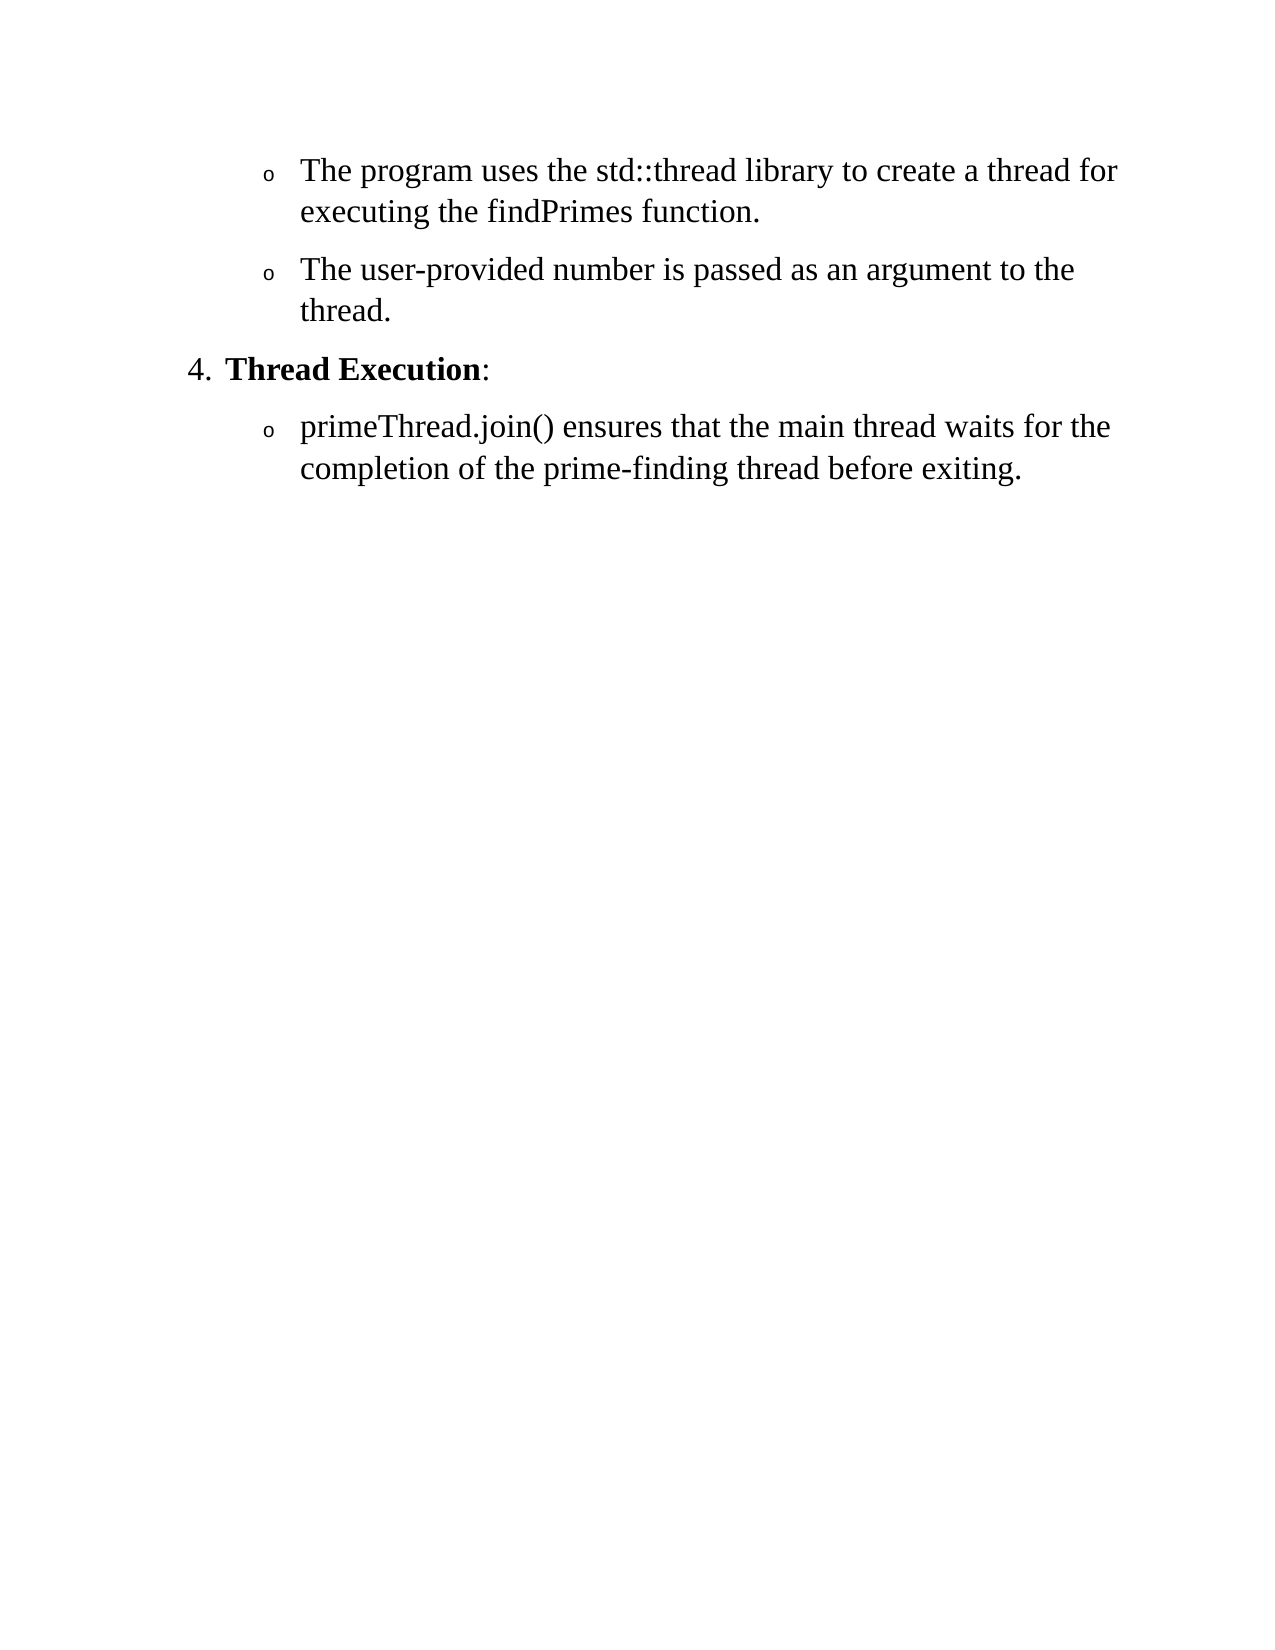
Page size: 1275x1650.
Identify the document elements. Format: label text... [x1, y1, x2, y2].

list primeThread.join() ensures that the main thread waits for the completion of the prime-finding thread before exiting. [262, 407, 1125, 486]
list The program uses the std::thread library to create a thread for executing the findPrimes function. [262, 150, 1125, 230]
list The user-provided number is passed as an argument to the thread. [262, 249, 1125, 329]
list Thread Execution: [187, 349, 1125, 387]
